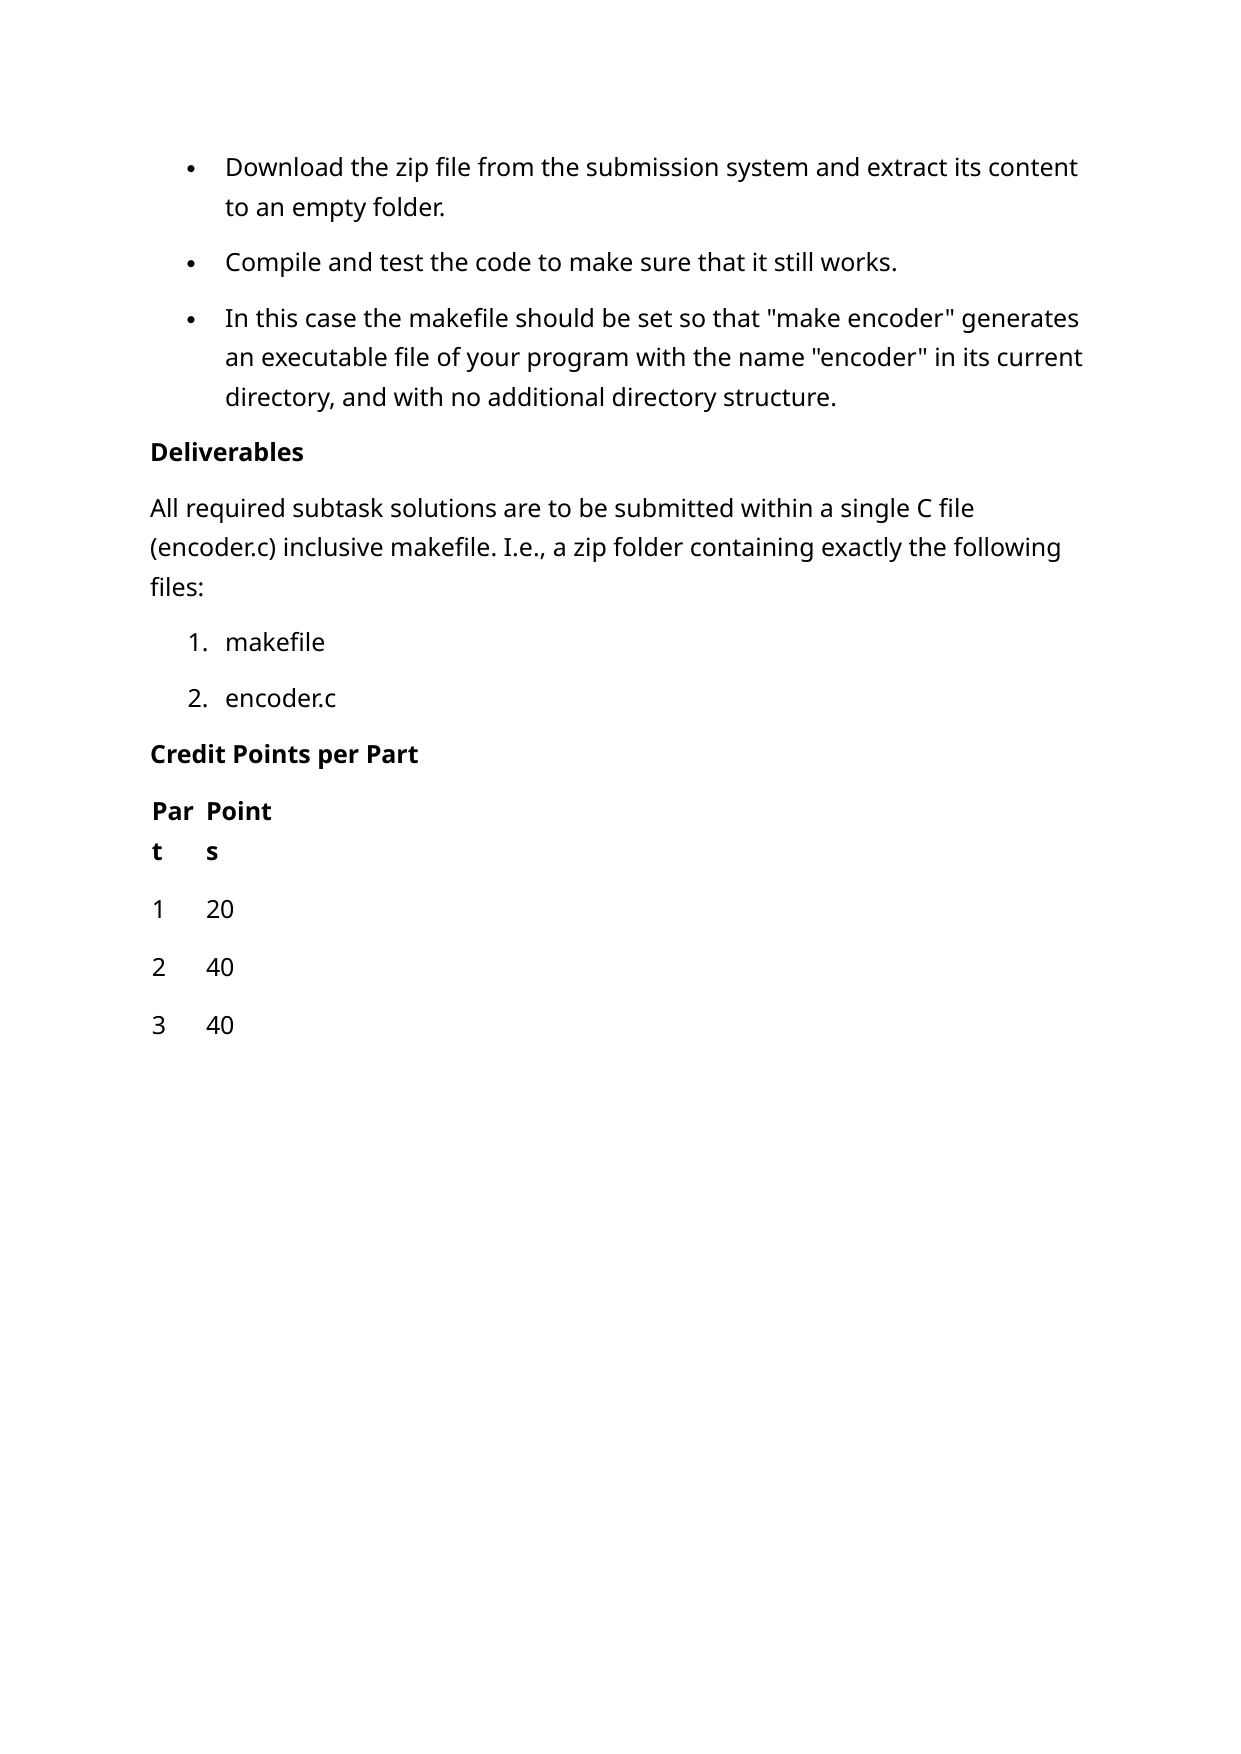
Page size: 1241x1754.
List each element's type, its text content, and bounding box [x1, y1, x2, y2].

table_cell 40 [204, 1006, 284, 1064]
text Credit Points per Part [150, 737, 1090, 771]
table_cell 3 [150, 1006, 204, 1064]
text All required subtask solutions are to be submitted within a single C file (encoder.c) inclusive makefile. I.e., a zip folder containing exactly the following files: [150, 491, 1090, 603]
table_header Part [150, 793, 204, 890]
list Download the zip file from the submission system and extract its content to an empty folder. [187, 150, 1090, 223]
table_cell 20 [204, 890, 284, 948]
list makefile [187, 625, 1090, 659]
list Compile and test the code to make sure that it still works. [187, 245, 1090, 279]
table_cell 1 [150, 890, 204, 948]
table_header Points [204, 793, 284, 890]
list In this case the makefile should be set so that "make encoder" generates an executable file of your program with the name "encoder" in its current directory, and with no additional directory structure. [187, 301, 1090, 413]
text Deliverables [150, 435, 1090, 469]
list encoder.c [187, 681, 1090, 715]
table_cell 2 [150, 948, 204, 1006]
table_cell 40 [204, 948, 284, 1006]
